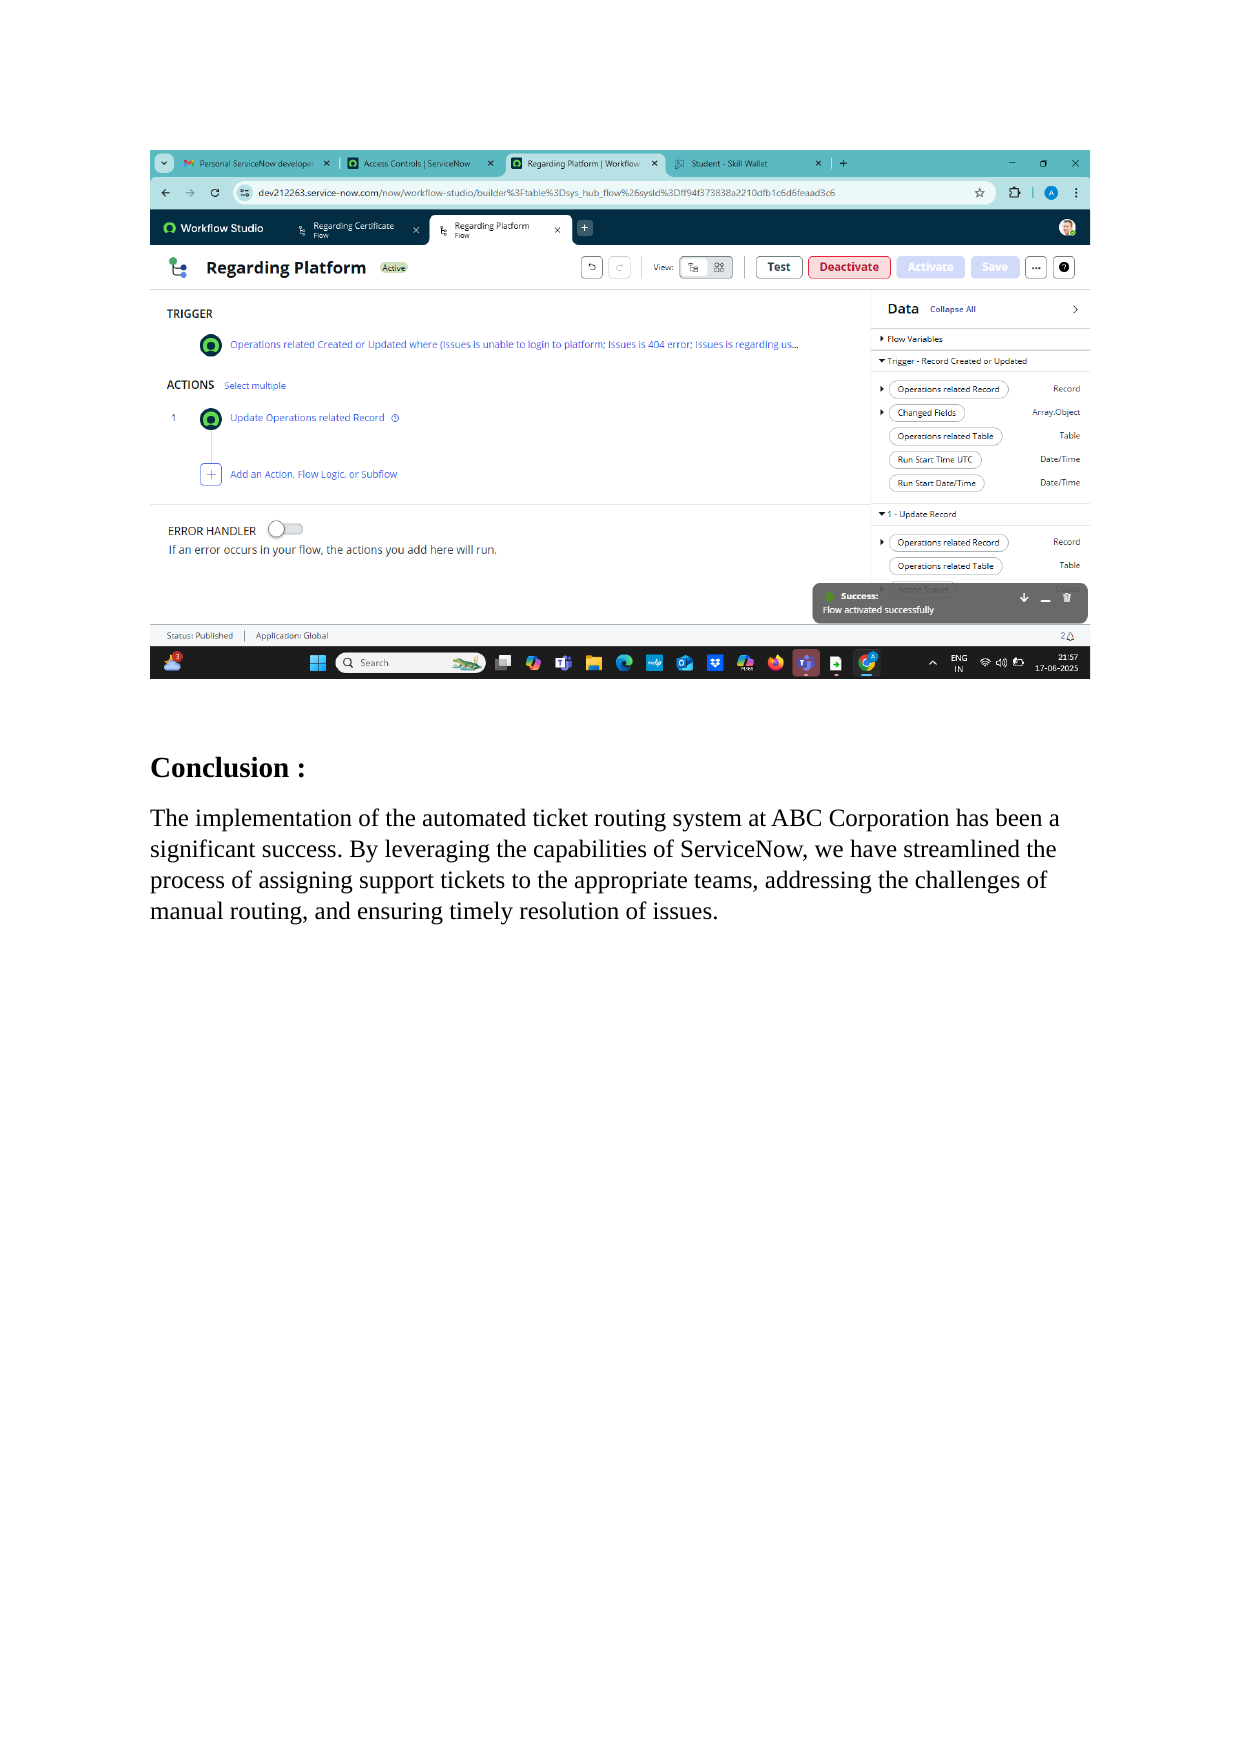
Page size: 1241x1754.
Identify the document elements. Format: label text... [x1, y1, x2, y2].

picture [578, 221, 592, 235]
picture [150, 216, 1091, 679]
picture [150, 150, 1091, 209]
picture [1060, 220, 1075, 235]
text Conclusion : [150, 750, 1090, 784]
picture [164, 223, 175, 232]
text The implementation of the automated ticket routing system at ABC Corporation has been a significant success. By leveraging the capabilities of ServiceNow, we have streamlined the process of assigning support tickets to the appropriate teams, addressing the challenges of manual routing, and ensuring timely resolution of issues. [150, 803, 1090, 925]
